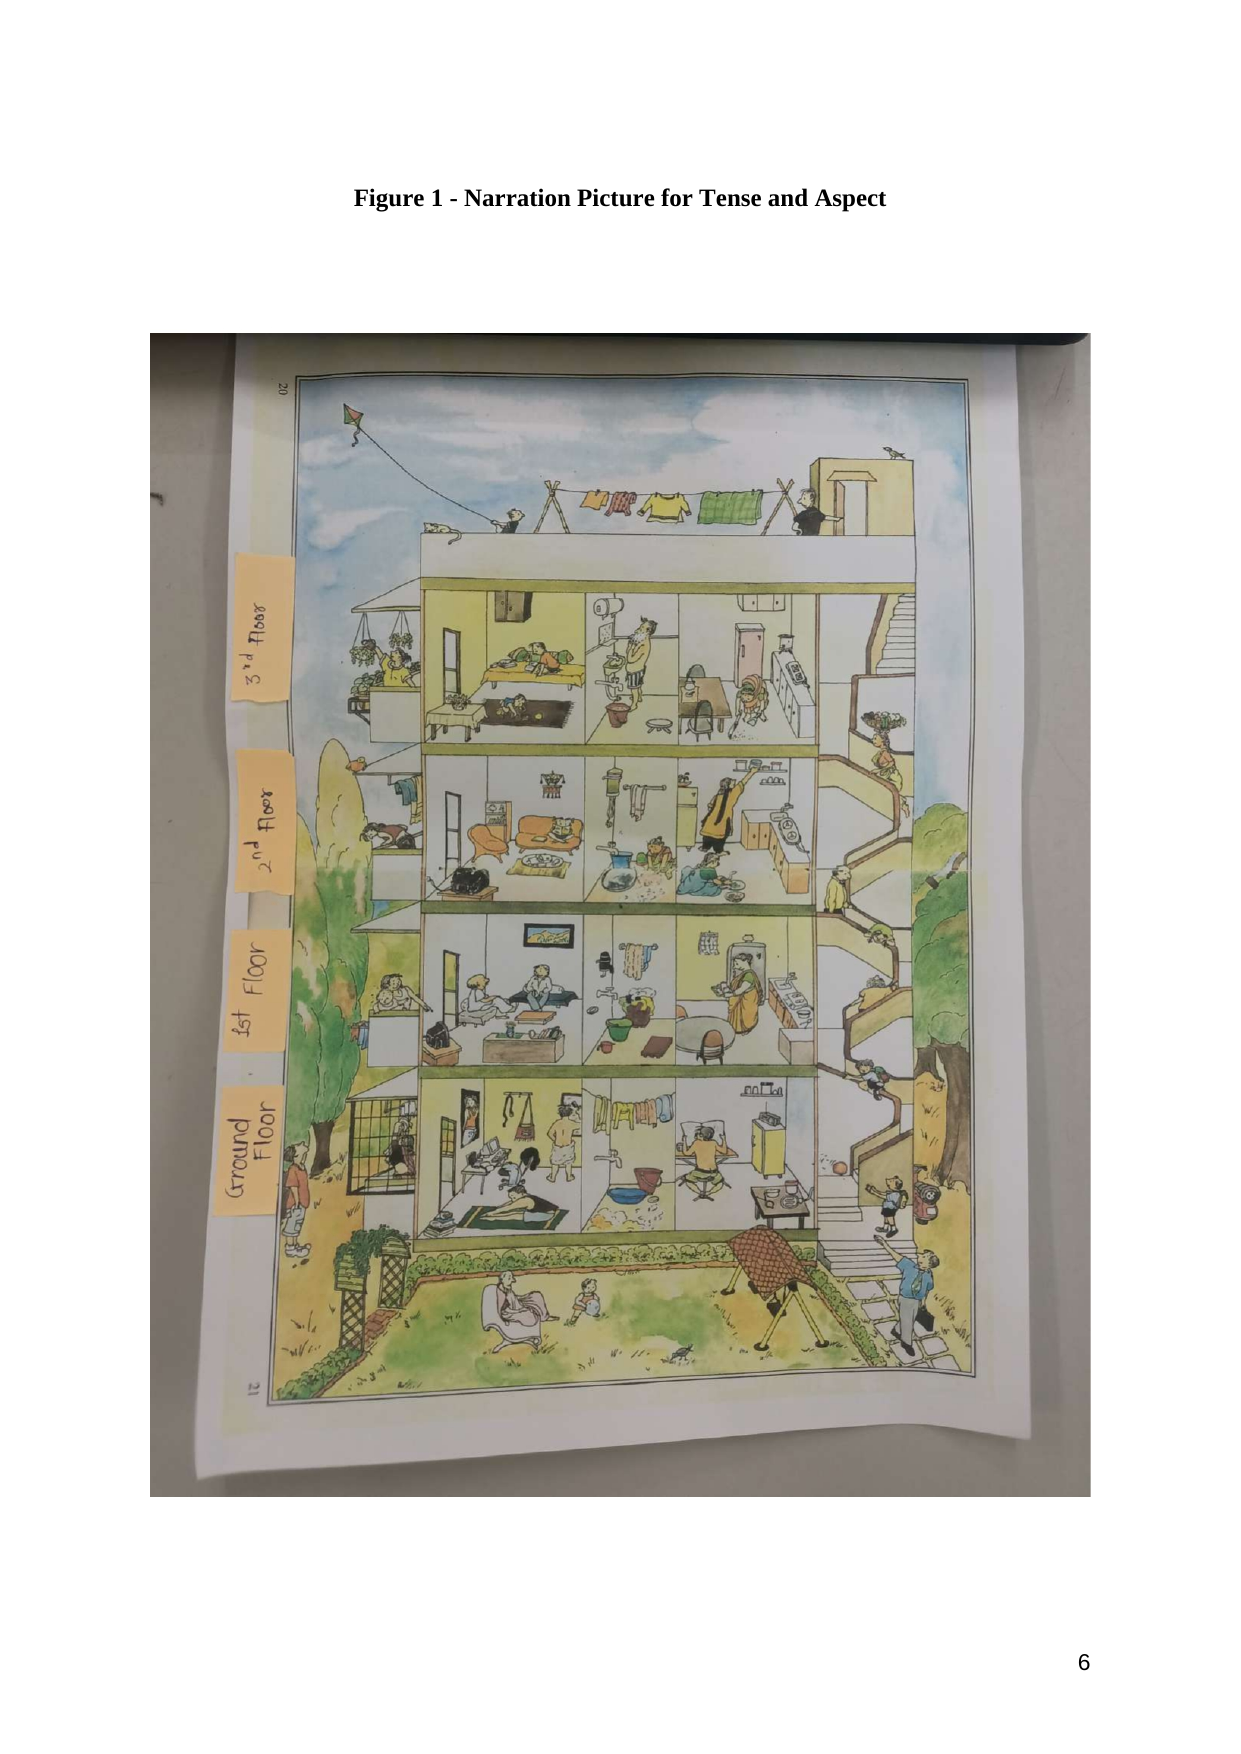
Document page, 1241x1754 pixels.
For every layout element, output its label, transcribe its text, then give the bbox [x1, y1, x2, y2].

text Figure 1 - Narration Picture for Tense and Aspect [150, 183, 1090, 212]
picture [150, 249, 1091, 1581]
